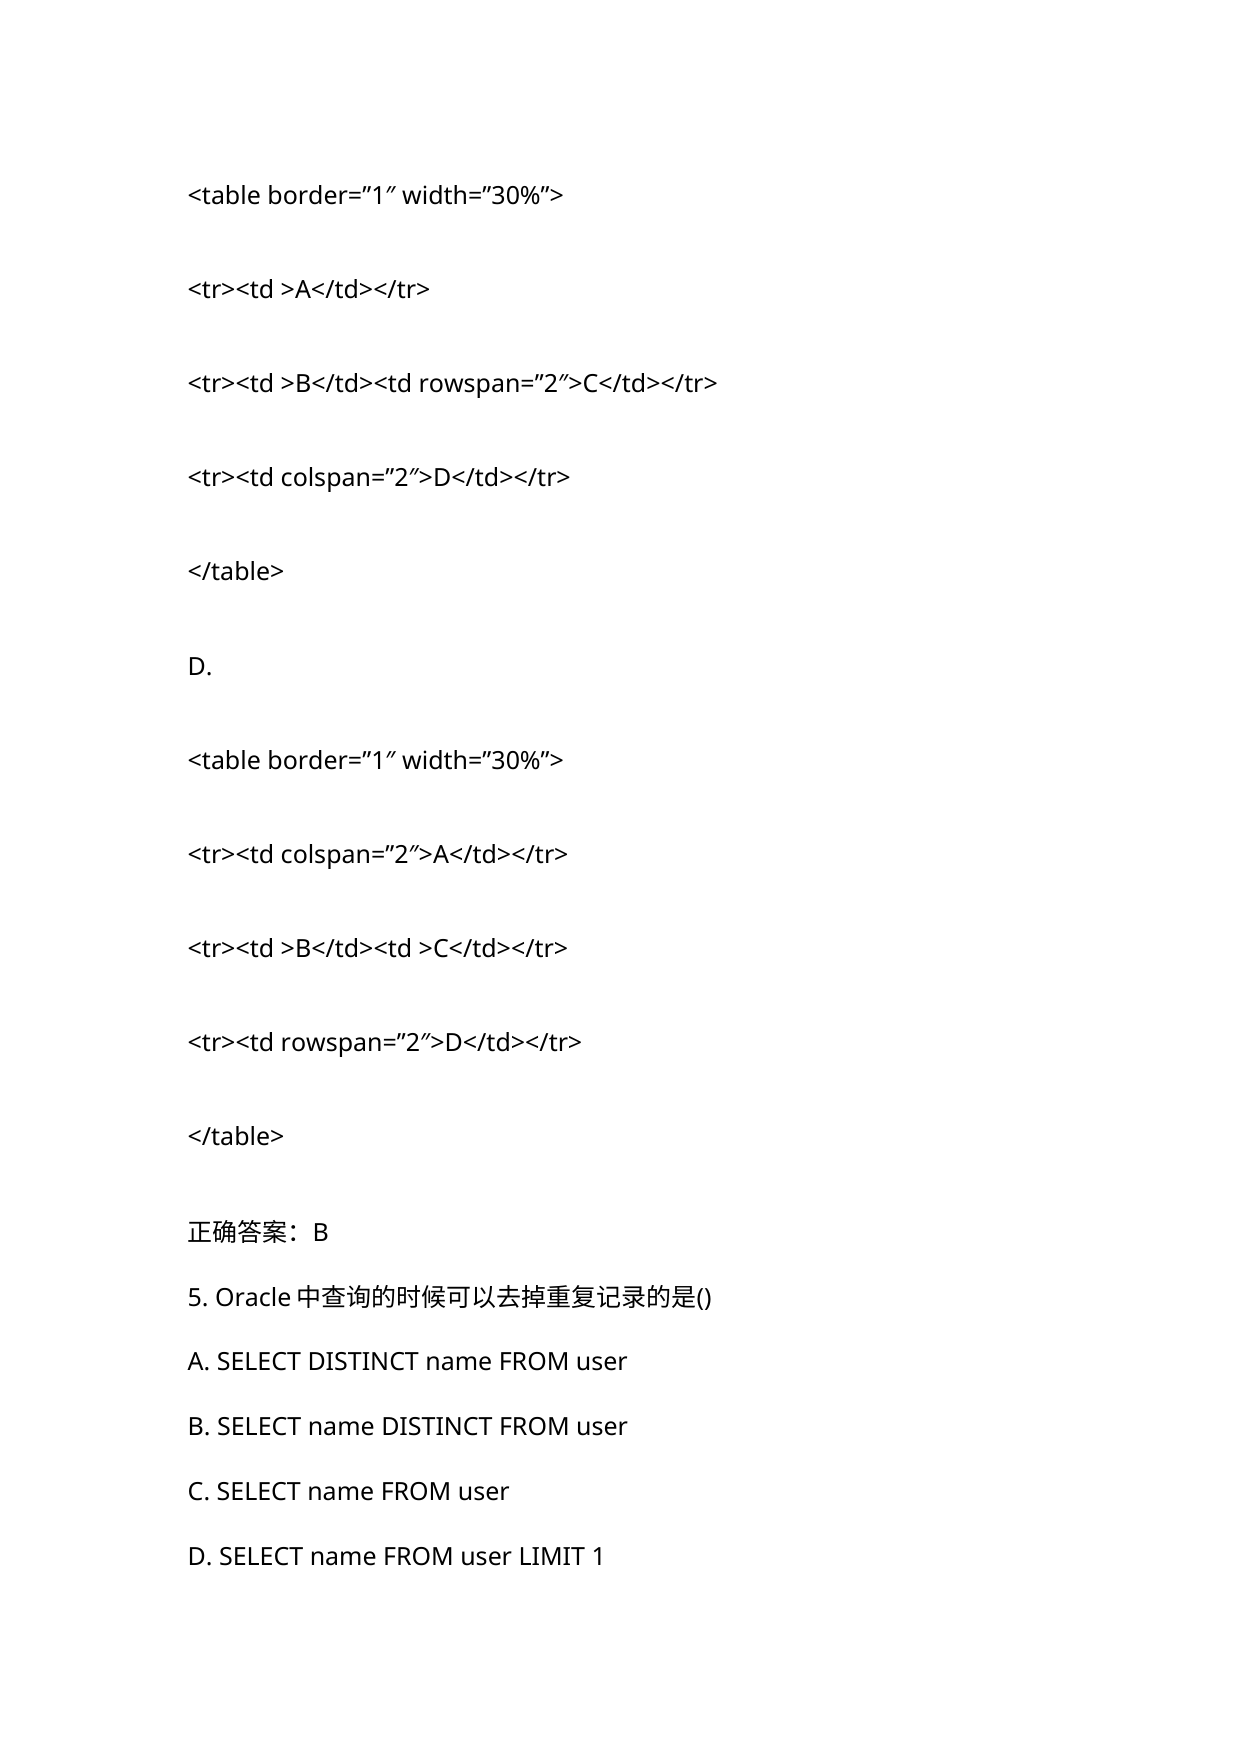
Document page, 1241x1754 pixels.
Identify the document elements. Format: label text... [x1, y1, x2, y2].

text D. [187, 633, 1053, 698]
text <table border=”1″ width=”30%”> [187, 727, 1053, 792]
text <tr><td colspan=”2″>D</td></tr> [187, 444, 1053, 509]
text </table> [187, 539, 1053, 604]
text <tr><td rowspan=”2″>D</td></tr> [187, 1009, 1053, 1074]
text </table> [187, 1104, 1053, 1169]
text <tr><td >B</td><td >C</td></tr> [187, 915, 1053, 980]
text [187, 1198, 1053, 1588]
text <tr><td >A</td></tr> [187, 256, 1053, 321]
text <tr><td colspan=”2″>A</td></tr> [187, 821, 1053, 886]
text <table border=”1″ width=”30%”> [187, 162, 1053, 227]
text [187, 350, 1053, 415]
